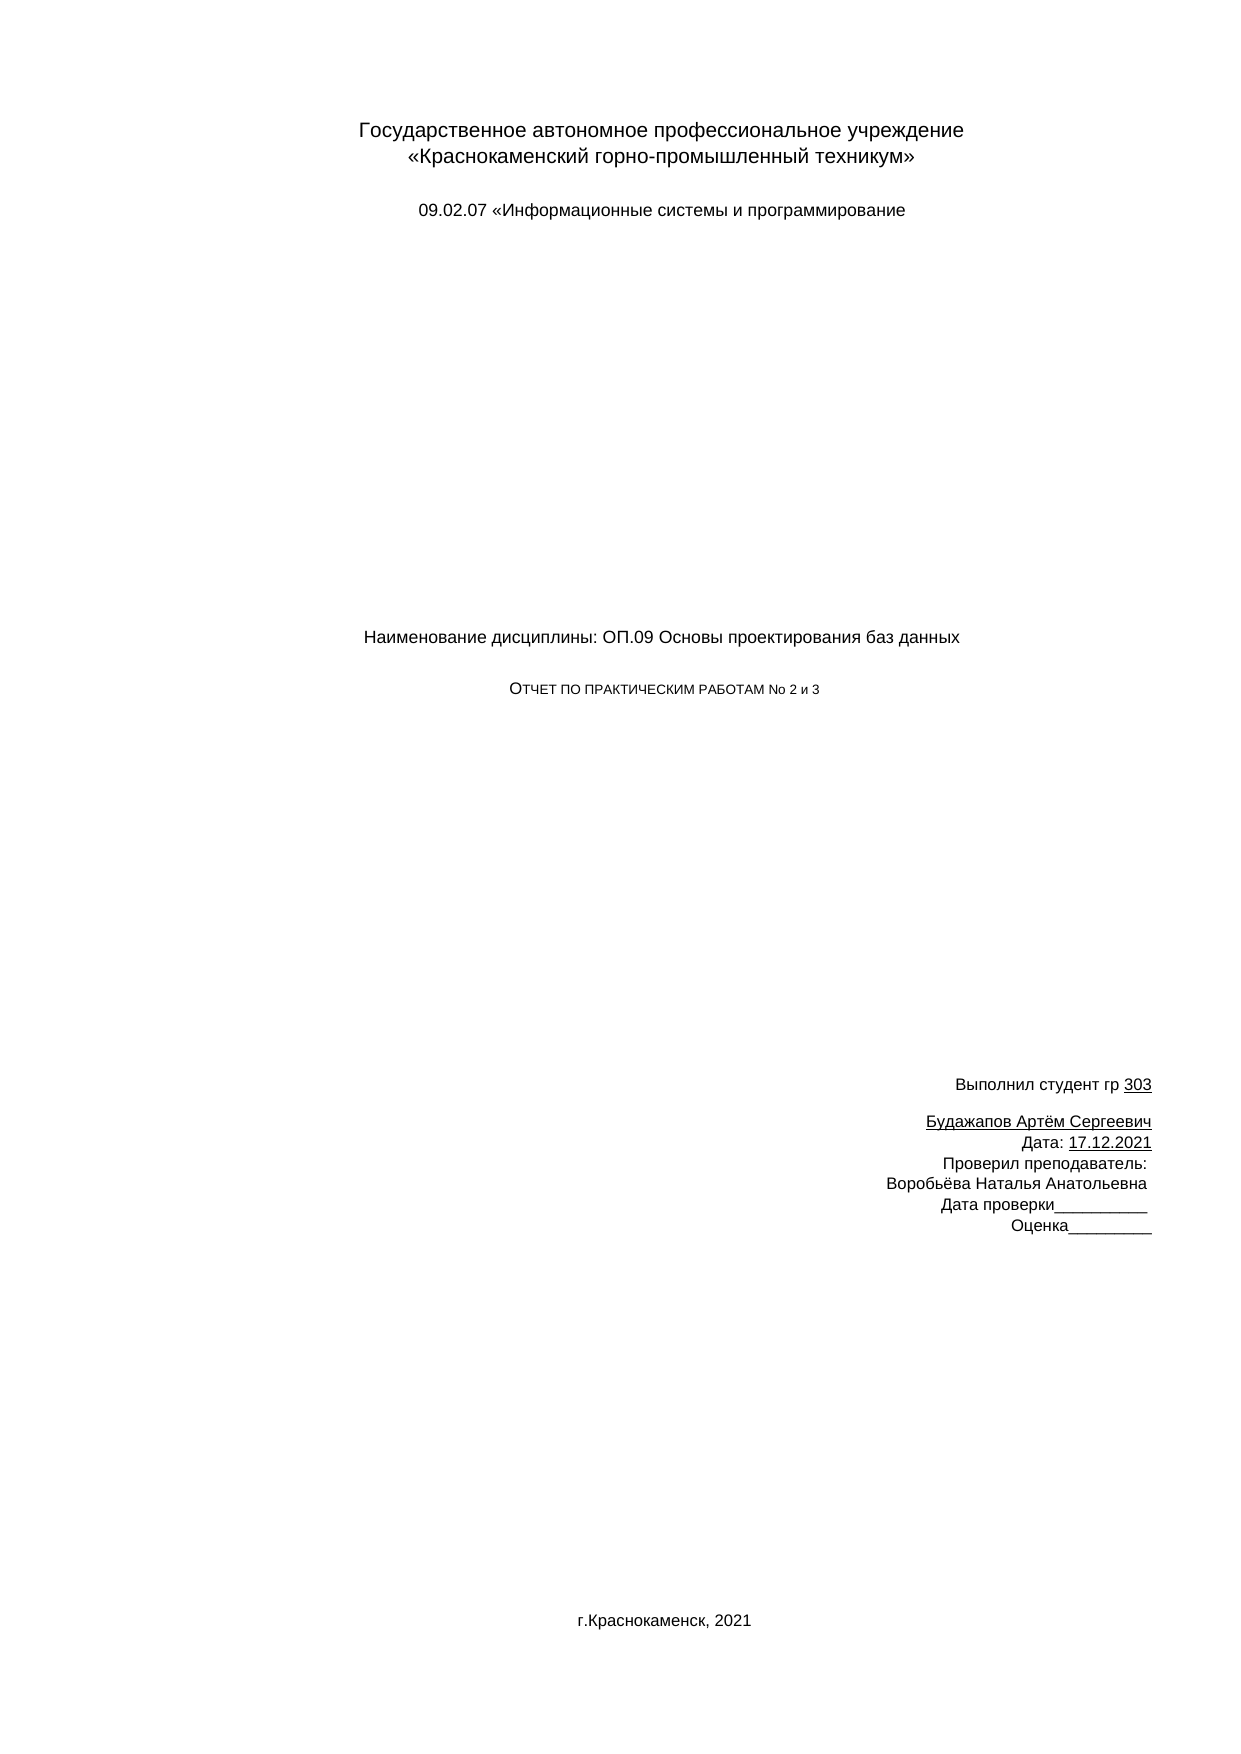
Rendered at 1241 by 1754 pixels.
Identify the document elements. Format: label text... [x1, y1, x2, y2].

text Будажапов Артём Сергеевич Дата: 17.12.2021 Проверил преподаватель: Воробьёва Наталья Анатольевна Дата проверки__________ Оценка_________ [177, 1112, 1152, 1234]
text г.Краснокаменск, 2021 [177, 1551, 1152, 1630]
text Государственное автономное профессиональное учреждение «Краснокаменский горно-промышленный техникум» 09.02.07 «Информационные системы и программирование [177, 118, 1152, 250]
text Наименование дисциплины: ОП.09 Основы проектирования баз данных ОТЧЕТ ПО ПРАКТИЧЕСКИМ РАБОТАМ No 2 и 3 [177, 597, 1152, 728]
text Выполнил студент гр 303 [177, 1046, 1152, 1094]
